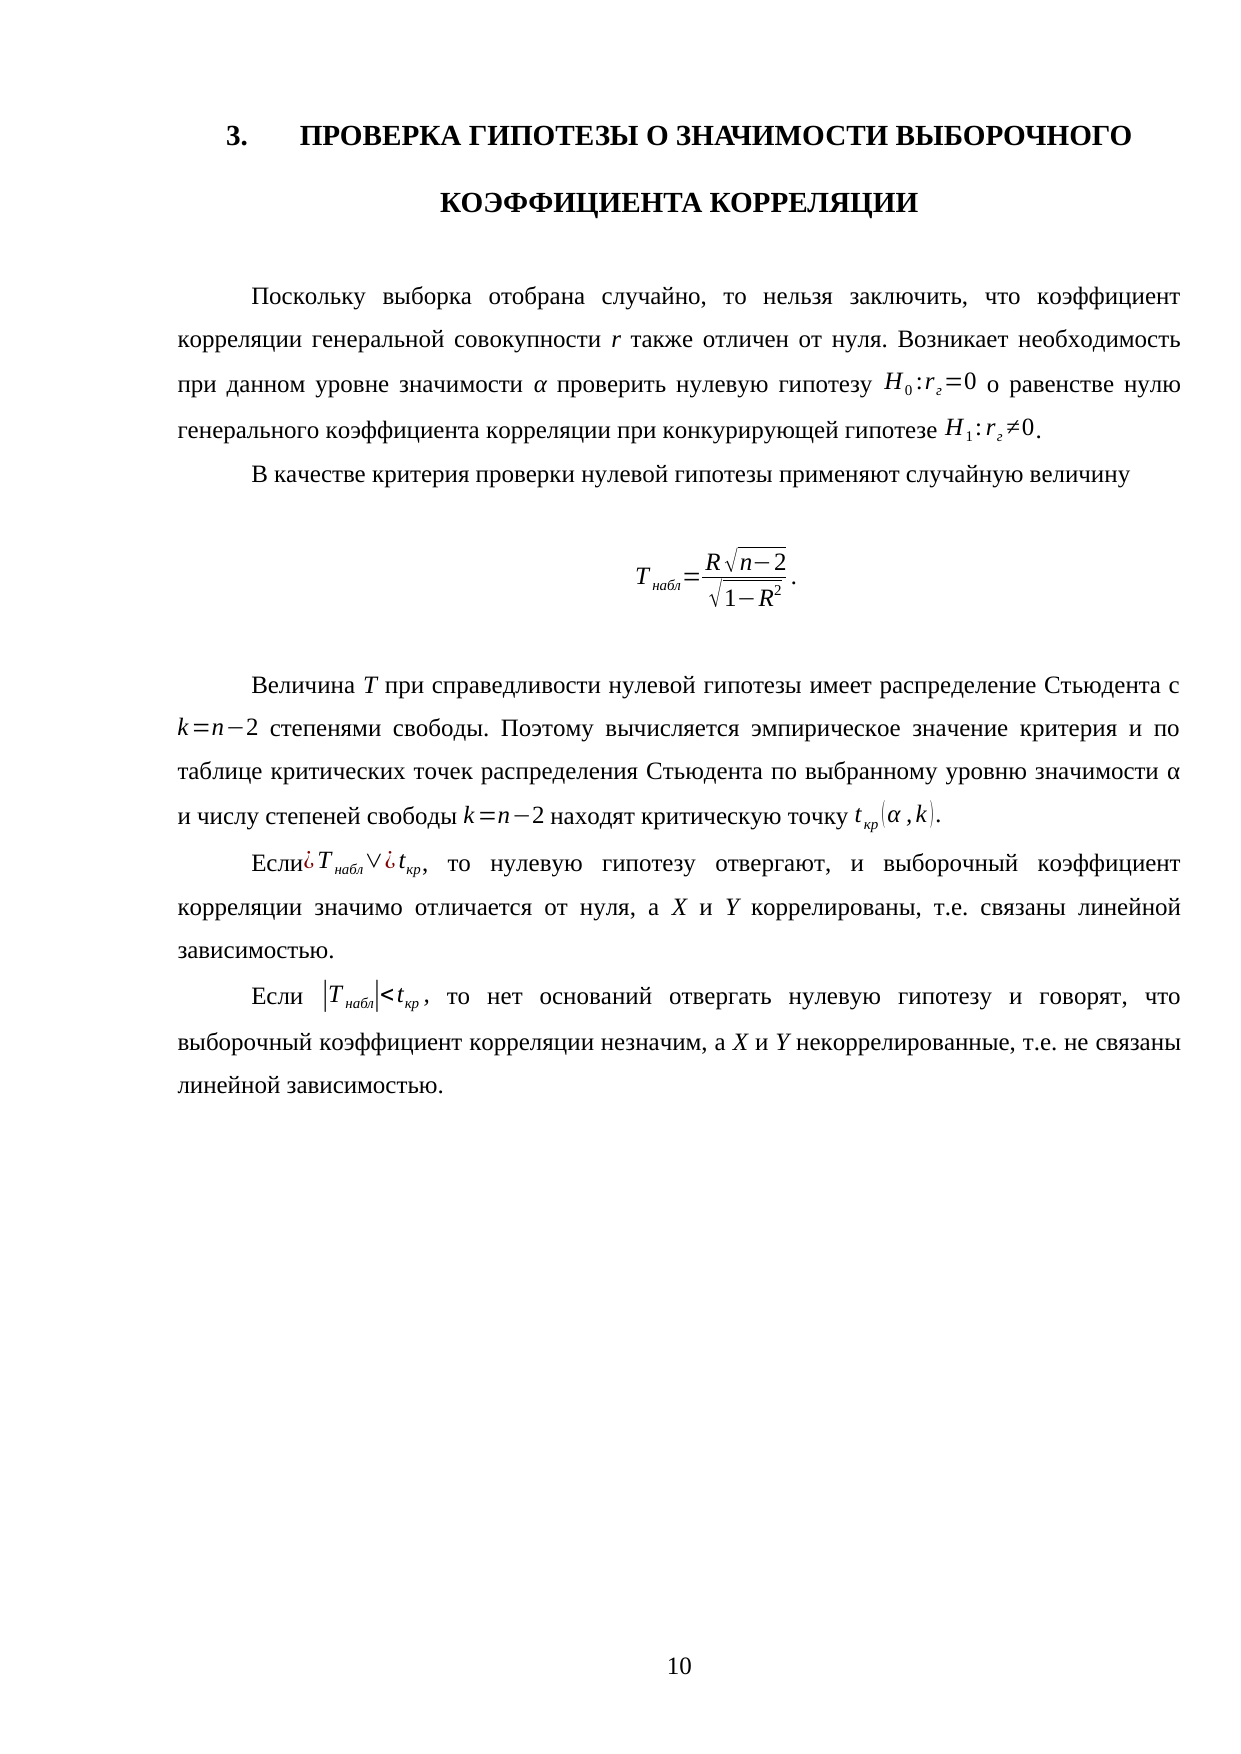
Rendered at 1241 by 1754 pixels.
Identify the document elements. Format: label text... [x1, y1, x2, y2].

text Если то нет оснований отвергать нулевую гипотезу и говорят, что выборочный коэффициент корреляции незначим, а X и Y некоррелированные, т.е. не связаны линейной зависимостью. [177, 978, 1181, 1099]
text В качестве критерия проверки нулевой гипотезы применяют случайную величину [177, 459, 1181, 488]
subtitle Проверка гипотезы о значимости выборочного коэффициента корреляции [177, 118, 1181, 219]
text Если, то нулевую гипотезу отвергают, и выборочный коэффициент корреляции значимо отличается от нуля, а X и Y коррелированы, т.е. связаны линейной зависимостью. [177, 847, 1181, 964]
text Поскольку выборка отобрана случайно, то нельзя заключить, что коэффициент корреляции генеральной совокупности r также отличен от нуля. Возникает необходимость при данном уровне значимости α проверить нулевую гипотезу о равенстве нулю генерального коэффициента корреляции при конкурирующей гипотезе . [177, 281, 1181, 445]
text Величина T при справедливости нулевой гипотезы имеет распределение Стьюдента с степенями свободы. Поэтому вычисляется эмпирическое значение критерия и по таблице критических точек распределения Стьюдента по выбранному уровню значимости α и числу степеней свободы находят критическую точку [177, 670, 1181, 832]
